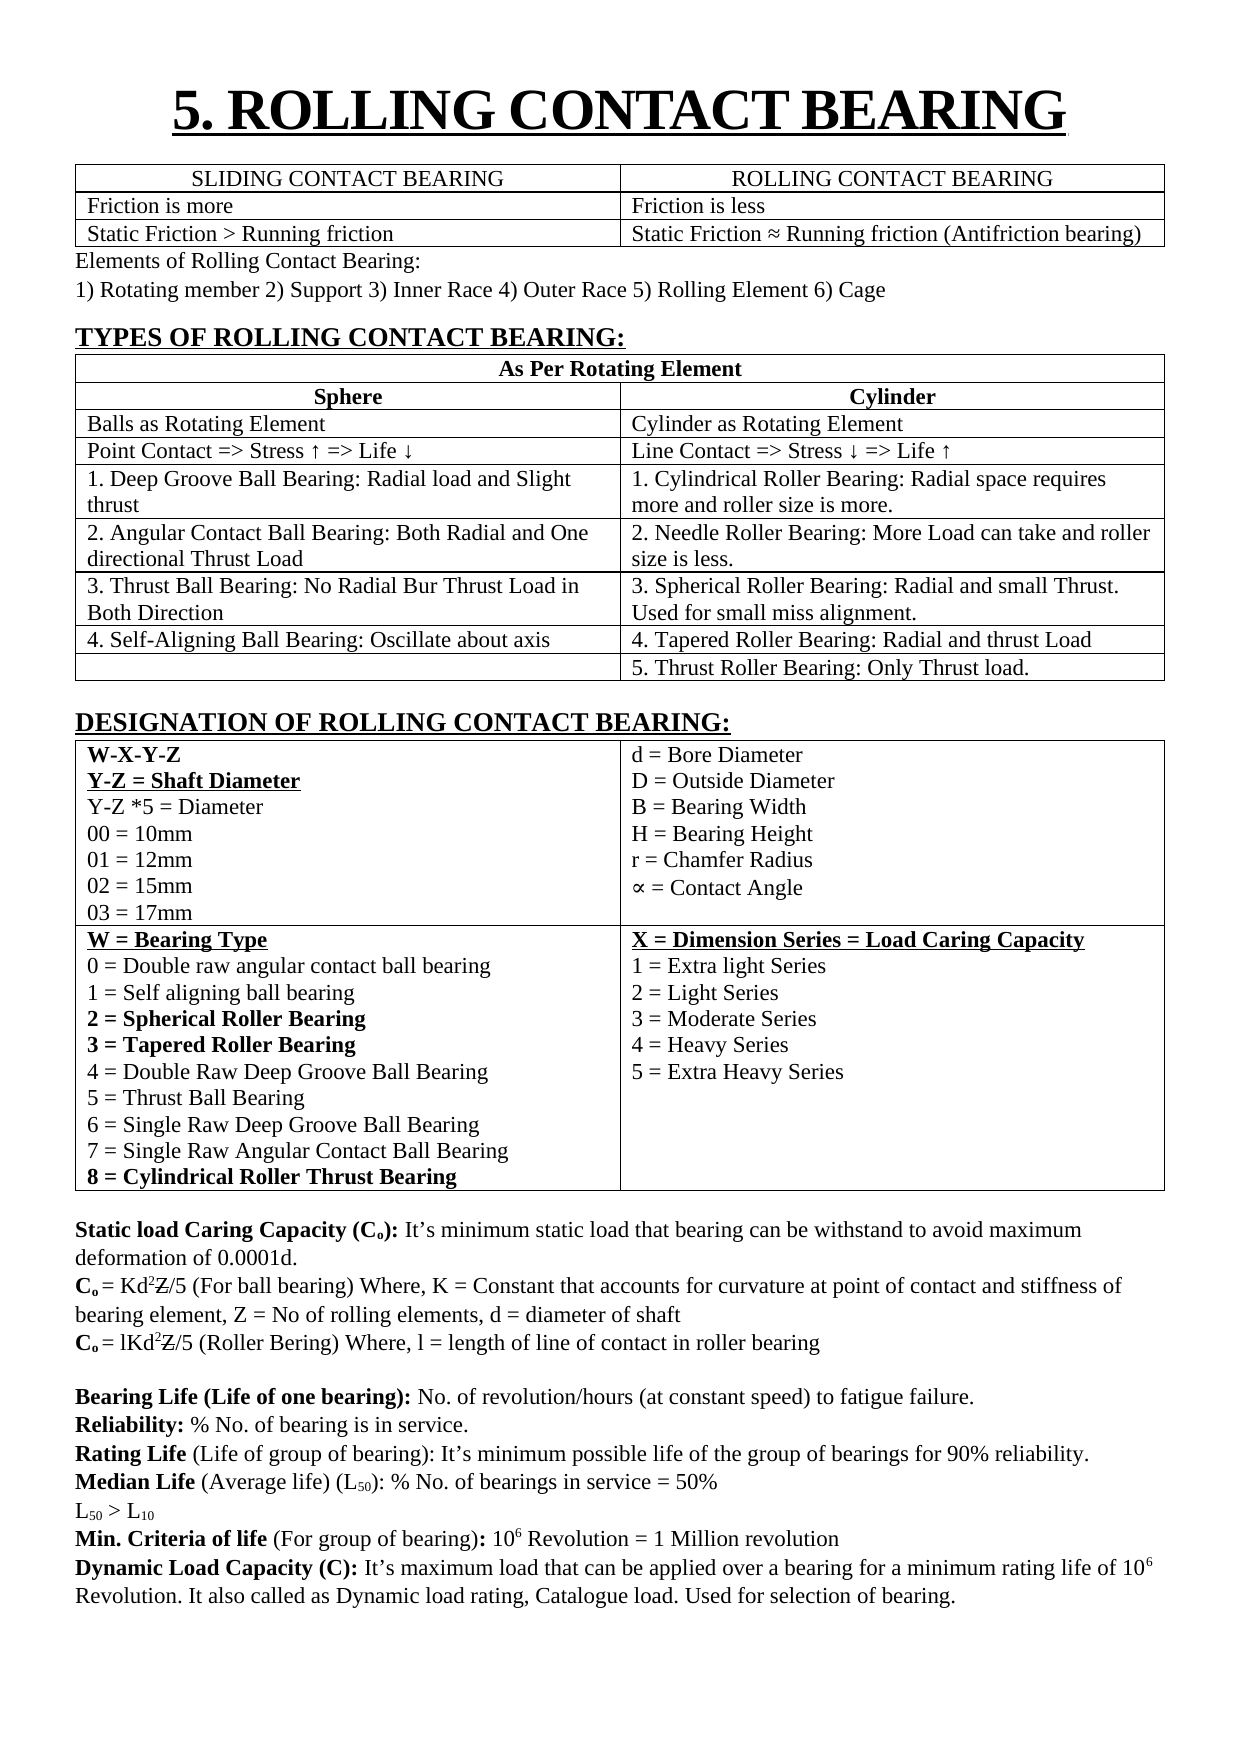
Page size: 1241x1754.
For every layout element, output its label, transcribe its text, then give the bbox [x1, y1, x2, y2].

text Elements of Rolling Contact Bearing: [75, 247, 1165, 274]
table_header d = Bore Diameter D = Outside Diameter B = Bearing Width H = Bearing Height r = Chamfer Radius ∝ = Contact Angle [621, 741, 1164, 925]
table_cell Cylinder [621, 383, 1164, 409]
text 5. ROLLING CONTACT BEARING [75, 75, 1165, 142]
table_cell Friction is less [621, 193, 1164, 219]
table_cell Friction is more [76, 193, 620, 219]
table_cell X = Dimension Series = Load Caring Capacity 1 = Extra light Series 2 = Light Series 3 = Moderate Series 4 = Heavy Series 5 = Extra Heavy Series [621, 926, 1164, 1190]
table_cell Point Contact => Stress ↑ => Life ↓ [76, 438, 620, 464]
table_cell 4. Tapered Roller Bearing: Radial and thrust Load [621, 626, 1164, 653]
text Median Life (Average life) (L50): % No. of bearings in service = 50% [75, 1468, 1165, 1494]
text Min. Criteria of life (For group of bearing): 106 Revolution = 1 Million revolution [75, 1525, 1165, 1551]
table_header As Per Rotating Element [76, 355, 1164, 382]
text L50 > L10 [75, 1497, 1165, 1523]
table_cell 3. Spherical Roller Bearing: Radial and small Thrust. Used for small miss alignment. [621, 573, 1164, 625]
table_cell 3. Thrust Ball Bearing: No Radial Bur Thrust Load in Both Direction [76, 573, 620, 625]
table_cell Line Contact => Stress ↓ => Life ↑ [621, 438, 1164, 464]
table_cell 1. Deep Groove Ball Bearing: Radial load and Slight thrust [76, 465, 620, 518]
text Dynamic Load Capacity (C): It’s maximum load that can be applied over a bearing for a minimum rating life of 106 Revolution. It also called as Dynamic load rating, Catalogue load. Used for selection of bearing. [75, 1553, 1165, 1608]
table_cell W = Bearing Type 0 = Double raw angular contact ball bearing 1 = Self aligning ball bearing 2 = Spherical Roller Bearing 3 = Tapered Roller Bearing 4 = Double Raw Deep Groove Ball Bearing 5 = Thrust Ball Bearing 6 = Single Raw Deep Groove Ball Bearing 7 = Single Raw Angular Contact Ball Bearing 8 = Cylindrical Roller Thrust Bearing [76, 926, 620, 1190]
table_header SLIDING CONTACT BEARING [76, 165, 620, 191]
table_cell 4. Self-Aligning Ball Bearing: Oscillate about axis [76, 626, 620, 653]
text Static load Caring Capacity (Co): It’s minimum static load that bearing can be withstand to avoid maximum deformation of 0.0001d. [75, 1216, 1165, 1271]
table_cell Static Friction ≈ Running friction (Antifriction bearing) [621, 220, 1164, 246]
table_cell 2. Angular Contact Ball Bearing: Both Radial and One directional Thrust Load [76, 519, 620, 571]
text Reliability: % No. of bearing is in service. [75, 1411, 1165, 1438]
table_cell 5. Thrust Roller Bearing: Only Thrust load. [621, 654, 1164, 680]
text TYPES OF ROLLING CONTACT BEARING: [75, 321, 1165, 352]
text Bearing Life (Life of one bearing): No. of revolution/hours (at constant speed) to fatigue failure. [75, 1383, 1165, 1409]
text Co = lKd2Z/5 (Roller Bering) Where, l = length of line of contact in roller bearing [75, 1329, 1165, 1356]
table_cell Cylinder as Rotating Element [621, 410, 1164, 437]
text Rating Life (Life of group of bearing): It’s minimum possible life of the group of bearings for 90% reliability. [75, 1440, 1165, 1466]
table_cell 1. Cylindrical Roller Bearing: Radial space requires more and roller size is more. [621, 465, 1164, 518]
table_cell 2. Needle Roller Bearing: More Load can take and roller size is less. [621, 519, 1164, 571]
table_cell Sphere [76, 383, 620, 409]
table_header W-X-Y-Z Y-Z = Shaft Diameter Y-Z *5 = Diameter 00 = 10mm 01 = 12mm 02 = 15mm 03 = 17mm [76, 741, 620, 925]
text 1) Rotating member 2) Support 3) Inner Race 4) Outer Race 5) Rolling Element 6) Cage [75, 276, 1165, 302]
text DESIGNATION OF ROLLING CONTACT BEARING: [75, 706, 1165, 737]
text Co = Kd2Z/5 (For ball bearing) Where, K = Constant that accounts for curvature at point of contact and stiffness of bearing element, Z = No of rolling elements, d = diameter of shaft [75, 1273, 1165, 1327]
table_cell Static Friction > Running friction [76, 220, 620, 246]
table_cell [76, 654, 620, 680]
table_cell Balls as Rotating Element [76, 410, 620, 437]
table_header ROLLING CONTACT BEARING [621, 165, 1164, 191]
